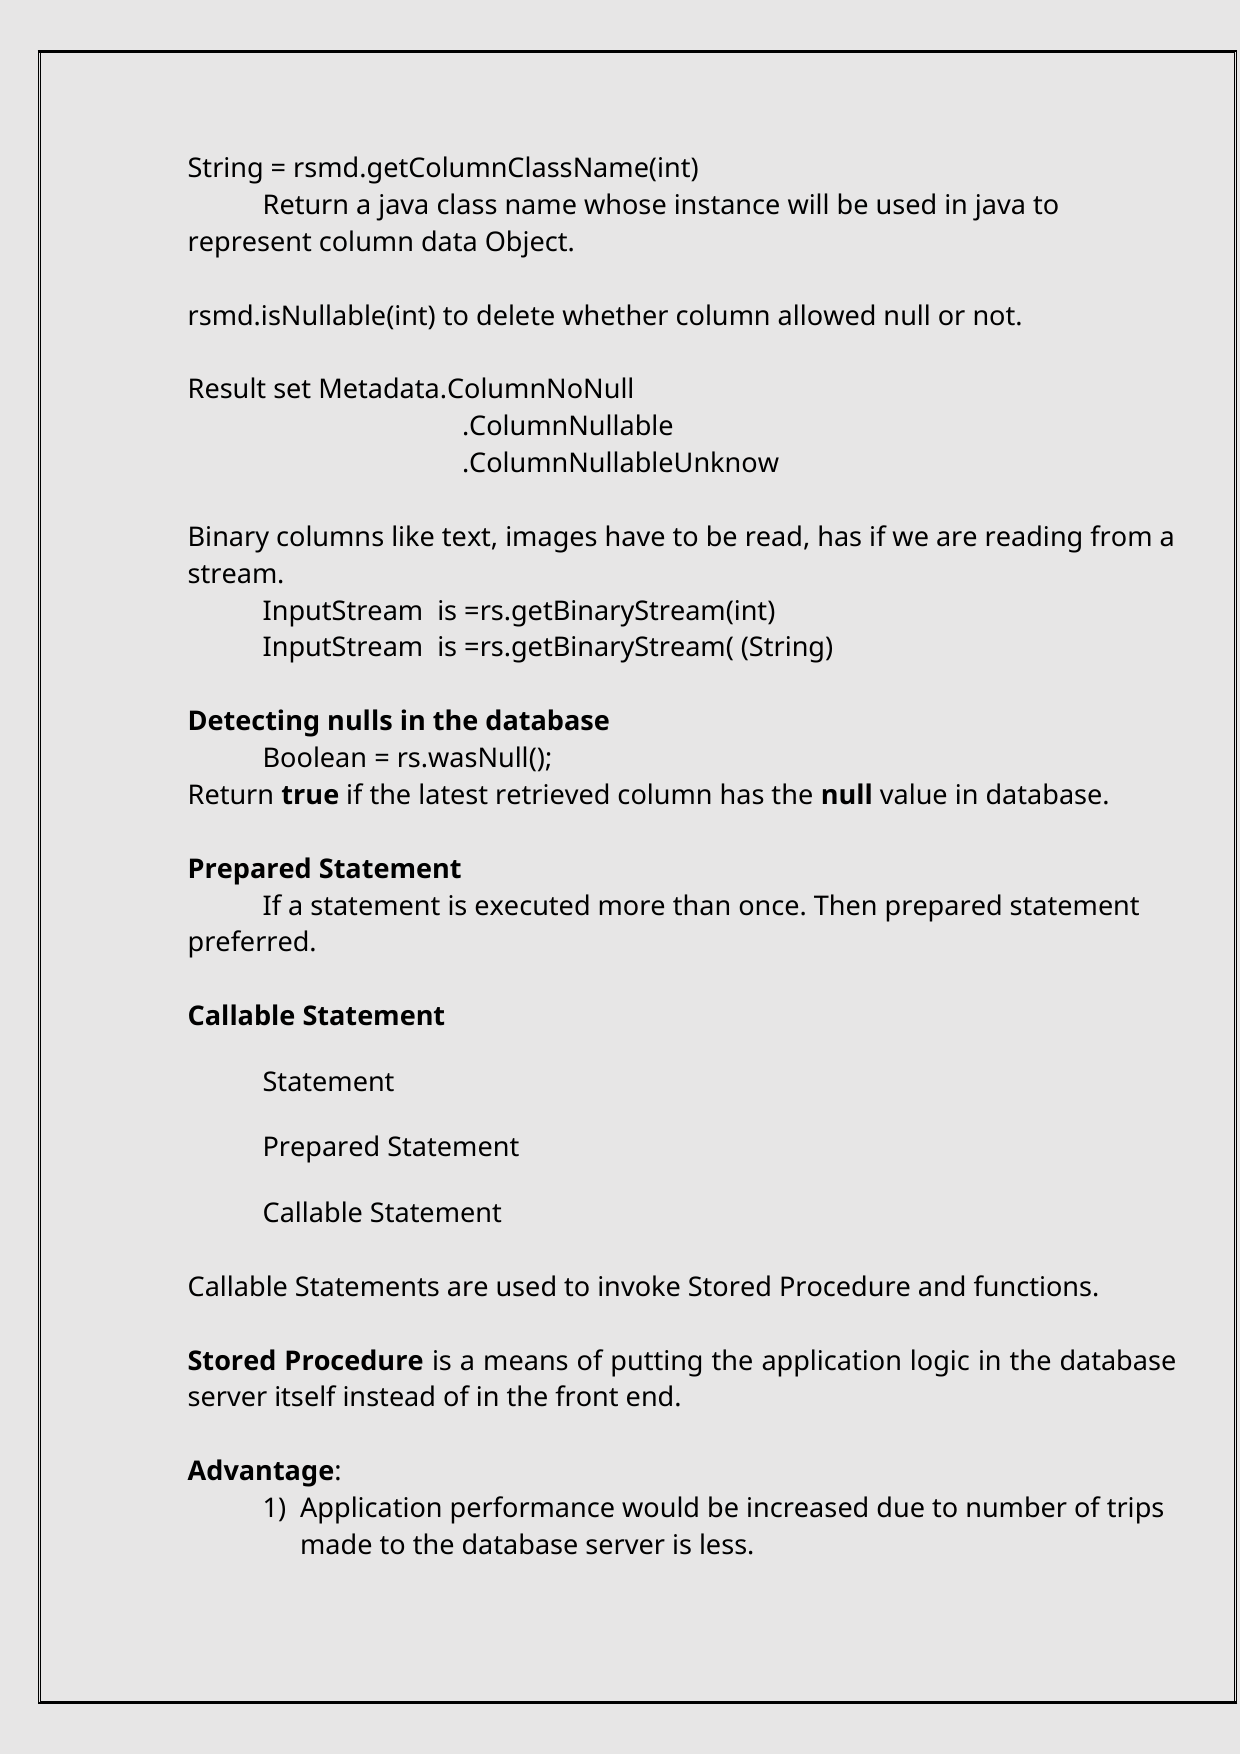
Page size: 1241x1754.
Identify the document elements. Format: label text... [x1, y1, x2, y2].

text Boolean = rs.wasNull(); [187, 738, 1177, 775]
text rsmd.isNullable(int) to delete whether column allowed null or not. [187, 296, 1177, 333]
text .ColumnNullable [187, 407, 1177, 443]
text InputStream is =rs.getBinaryStream(int) [187, 591, 1177, 628]
list Application performance would be increased due to number of trips made to the database server is less. [262, 1488, 1177, 1562]
text Prepared Statement [187, 1128, 1177, 1165]
text Callable Statements are used to invoke Stored Procedure and functions. [187, 1267, 1177, 1304]
text Advantage: [187, 1452, 1177, 1488]
text Prepared Statement [187, 849, 1177, 886]
text Statement [187, 1062, 1177, 1099]
text Callable Statement [187, 1193, 1177, 1267]
text Detecting nulls in the database [187, 702, 1177, 738]
text .ColumnNullableUnknow [187, 443, 1177, 480]
text Stored Procedure is a means of putting the application logic in the database server itself instead of in the front end. [187, 1341, 1177, 1415]
text If a statement is executed more than once. Then prepared statement preferred. [187, 886, 1177, 960]
text Callable Statement [187, 997, 1177, 1033]
text InputStream is =rs.getBinaryStream( (String) [187, 628, 1177, 665]
text Return true if the latest retrieved column has the null value in database. [187, 775, 1177, 812]
text String = rsmd.getColumnClassName(int) [187, 148, 1177, 185]
text Return a java class name whose instance will be used in java to represent column data Object. [187, 185, 1177, 259]
text Binary columns like text, images have to be read, has if we are reading from a stream. [187, 517, 1177, 591]
text Result set Metadata.ColumnNoNull [187, 370, 1177, 407]
